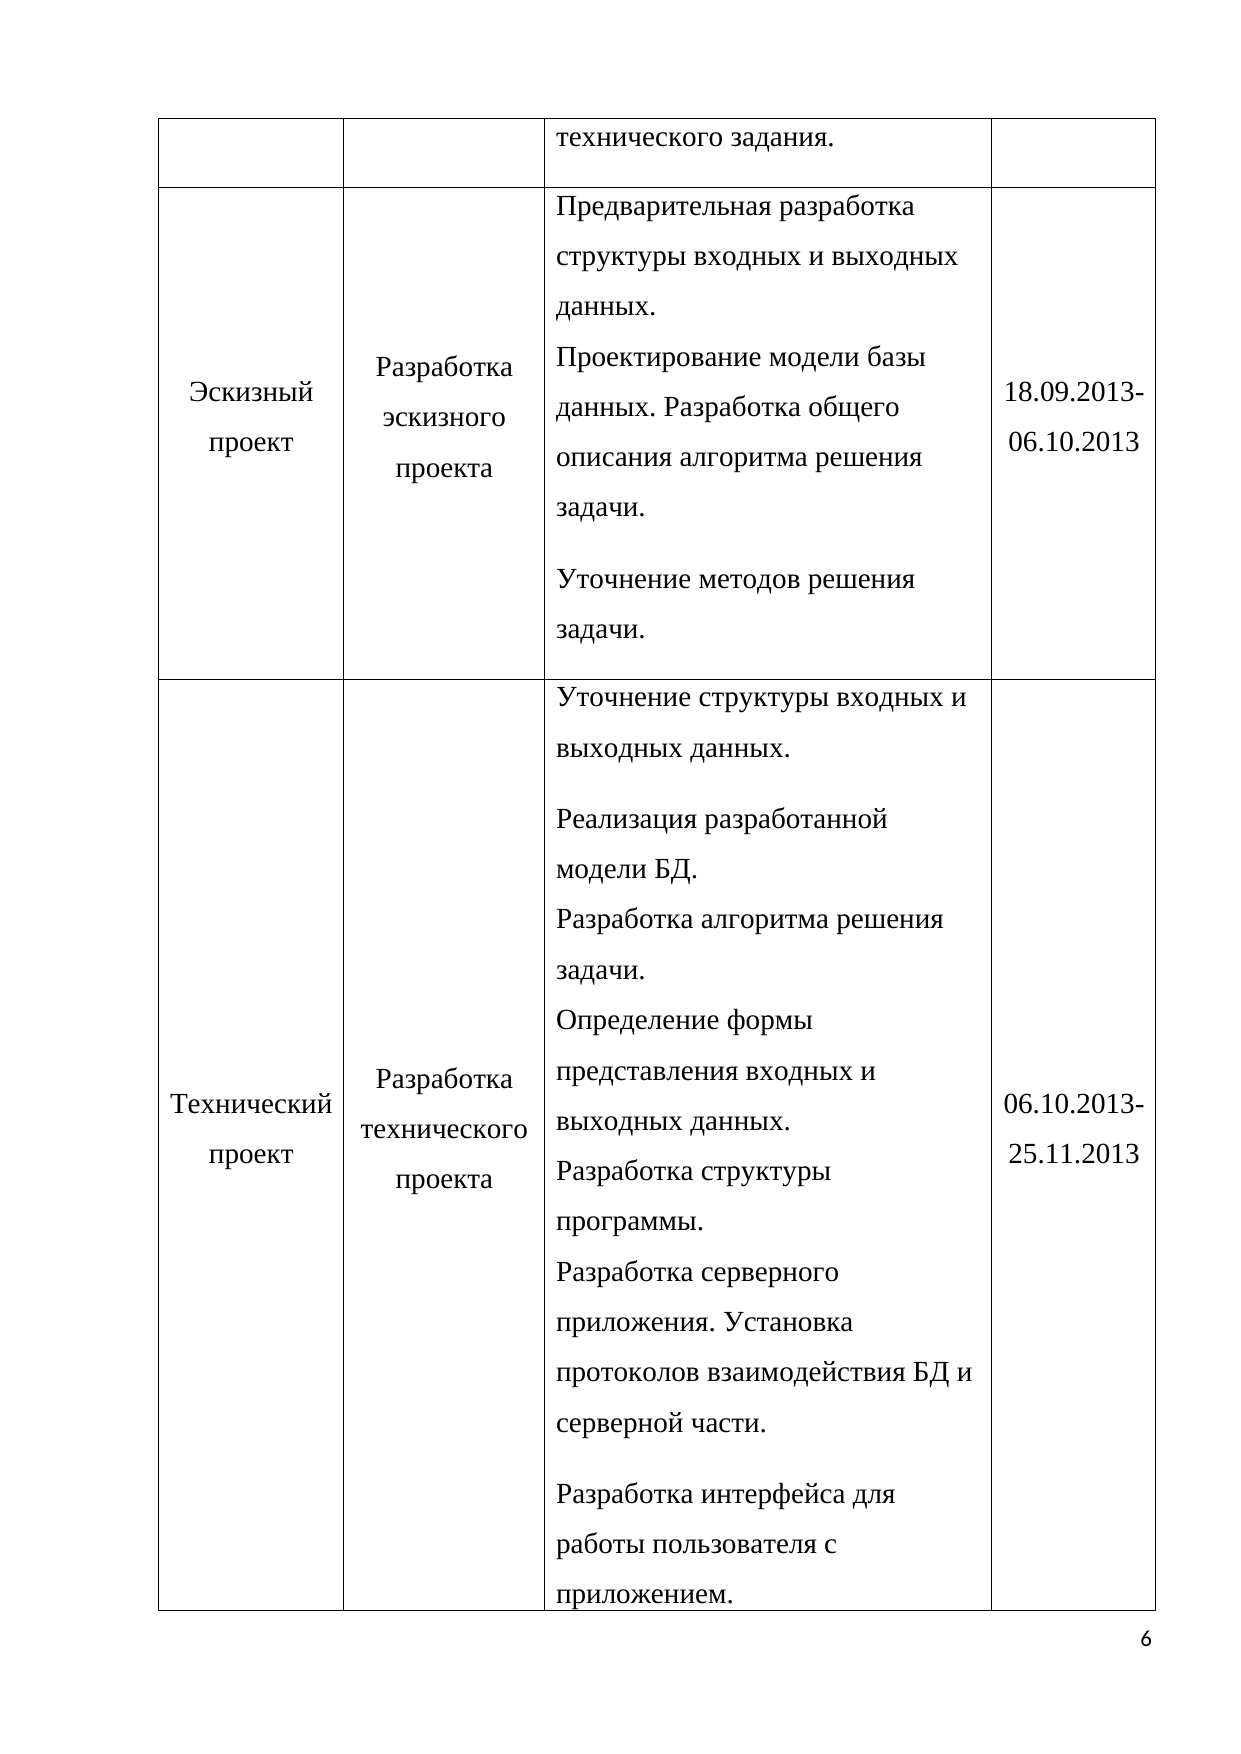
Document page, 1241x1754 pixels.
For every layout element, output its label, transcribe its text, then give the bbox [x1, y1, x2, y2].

table_cell Технический проект [159, 680, 343, 1610]
table_cell Разработка эскизного проекта [344, 188, 544, 678]
table_cell Предварительная разработка структуры входных и выходных данных. Проектирование модели базы данных. Разработка общего описания алгоритма решения задачи. Уточнение методов решения задачи. [545, 188, 991, 678]
table_cell Эскизный проект [159, 188, 343, 678]
table_cell 18.09.2013-06.10.2013 [992, 188, 1155, 678]
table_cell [545, 119, 991, 187]
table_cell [992, 119, 1155, 187]
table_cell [344, 119, 544, 187]
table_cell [992, 680, 1155, 1610]
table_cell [545, 680, 991, 1610]
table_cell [344, 680, 544, 1610]
